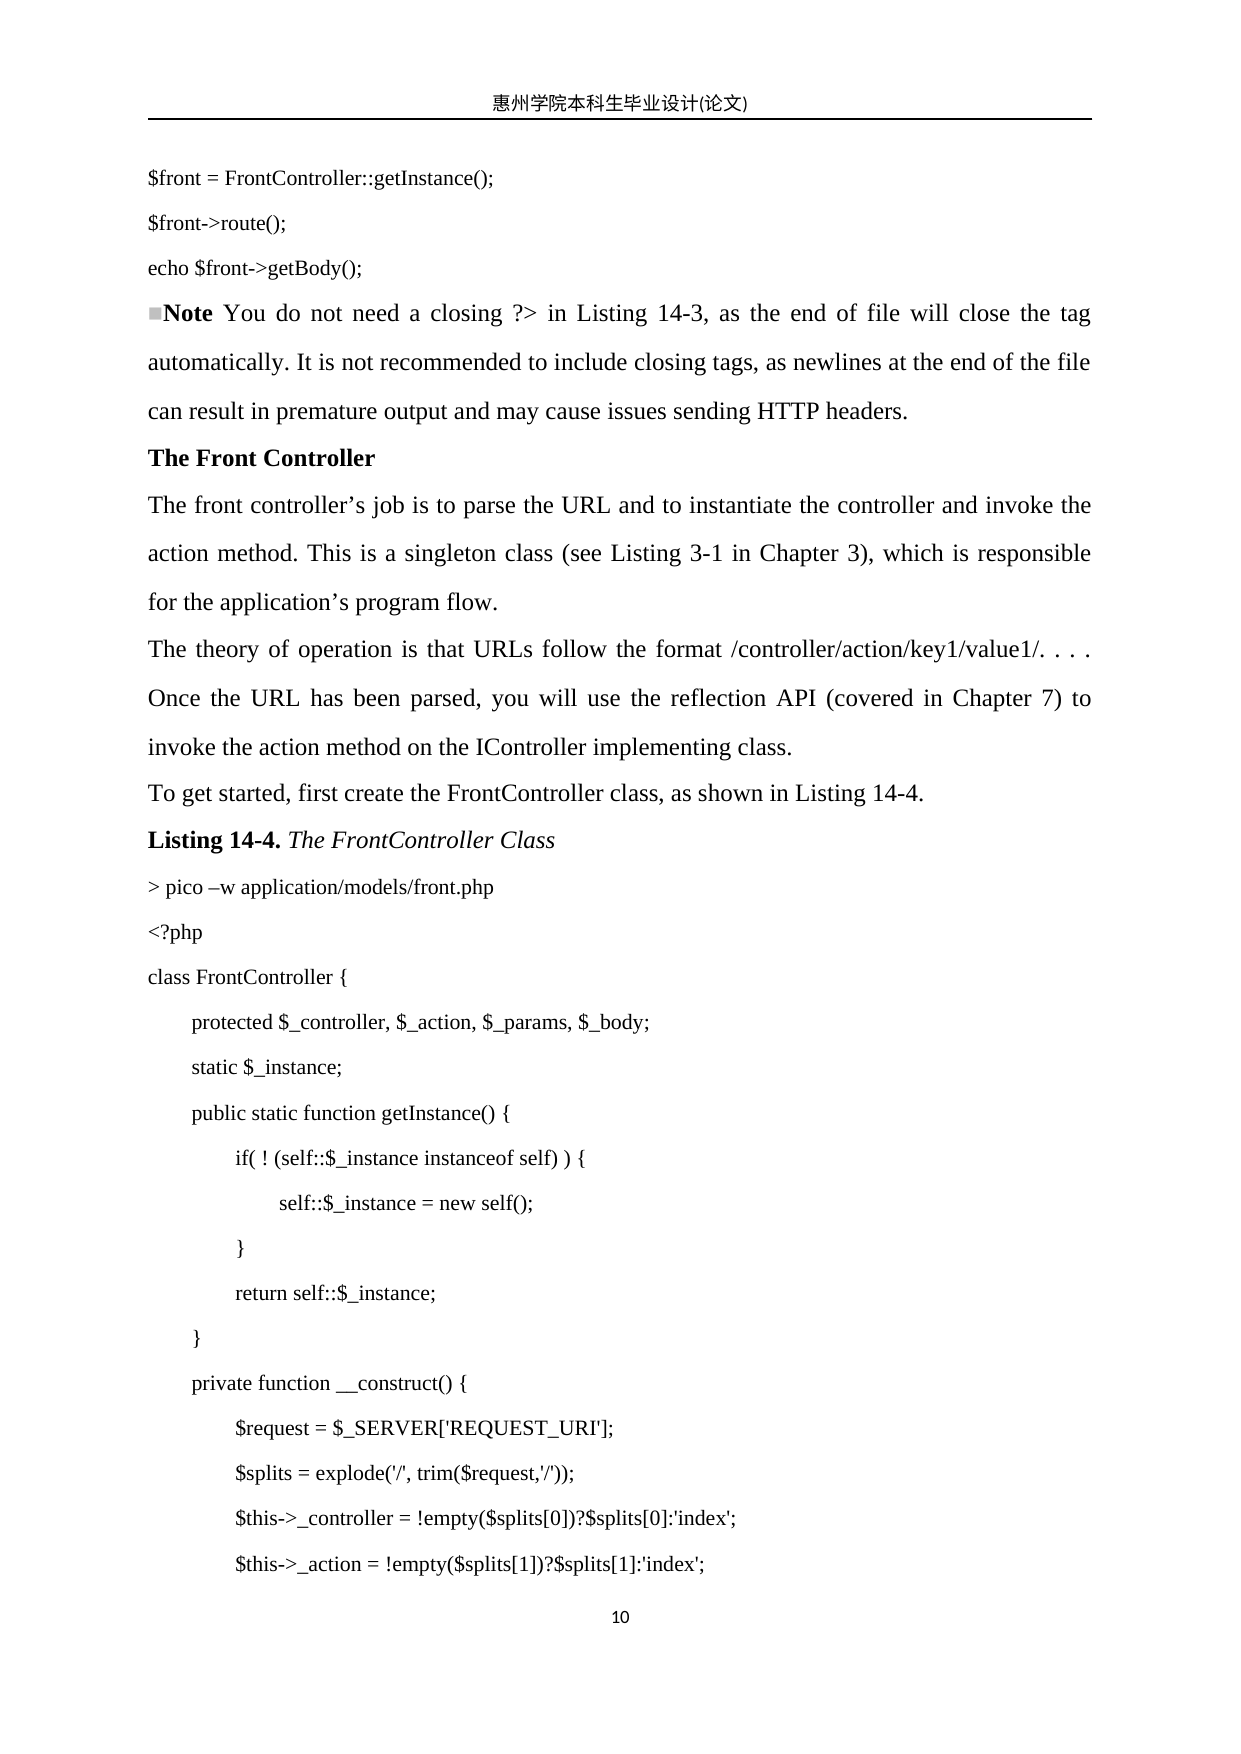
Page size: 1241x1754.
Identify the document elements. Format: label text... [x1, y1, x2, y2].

text $this->_action = !empty($splits[1])?$splits[1]:'index'; [191, 1547, 1092, 1579]
text $this->_controller = !empty($splits[0])?$splits[0]:'index'; [191, 1502, 1092, 1534]
text private function __construct() { [148, 1366, 1092, 1399]
text $splits = explode('/', trim($request,'/')); [191, 1457, 1092, 1489]
text if( ! (self::$_instance instanceof self) ) { [191, 1141, 1092, 1173]
text Listing 14-4. The FrontController Class [148, 823, 1092, 856]
text self::$_instance = new self(); [235, 1186, 1092, 1218]
text The front controller’s job is to parse the URL and to instantiate the controller and invoke the action method. This is a singleton class (see Listing 3-1 in Chapter 3), which is responsible for the application’s program flow. [148, 488, 1092, 618]
text $front = FrontController::getInstance(); [148, 161, 1092, 194]
text } [191, 1231, 1092, 1264]
text > pico –w application/models/front.php [148, 870, 1092, 903]
text public static function getInstance() { [148, 1096, 1092, 1128]
text ■Note You do not need a closing ?> in Listing 14-3, as the end of file will close the tag automatically. It is not recommended to include closing tags, as newlines at the end of the file can result in premature output and may cause issues sending HTTP headers. [148, 297, 1092, 427]
text echo $front->getBody(); [148, 251, 1092, 284]
text The theory of operation is that URLs follow the format /controller/action/key1/value1/. . . . Once the URL has been parsed, you will use the reflection API (covered in Chapter 7) to invoke the action method on the IController implementing class. [148, 632, 1092, 762]
text protected $_controller, $_action, $_params, $_body; [148, 1006, 1092, 1038]
text $request = $_SERVER['REQUEST_URI']; [191, 1412, 1092, 1444]
text } [148, 1321, 1092, 1354]
text class FrontController { [148, 961, 1092, 993]
text <?php [148, 915, 1092, 948]
text To get started, first create the FrontController class, as shown in Listing 14-4. [148, 777, 1092, 809]
text return self::$_instance; [191, 1276, 1092, 1309]
text The Front Controller [148, 441, 1092, 473]
text static $_instance; [148, 1051, 1092, 1083]
text $front->route(); [148, 206, 1092, 239]
